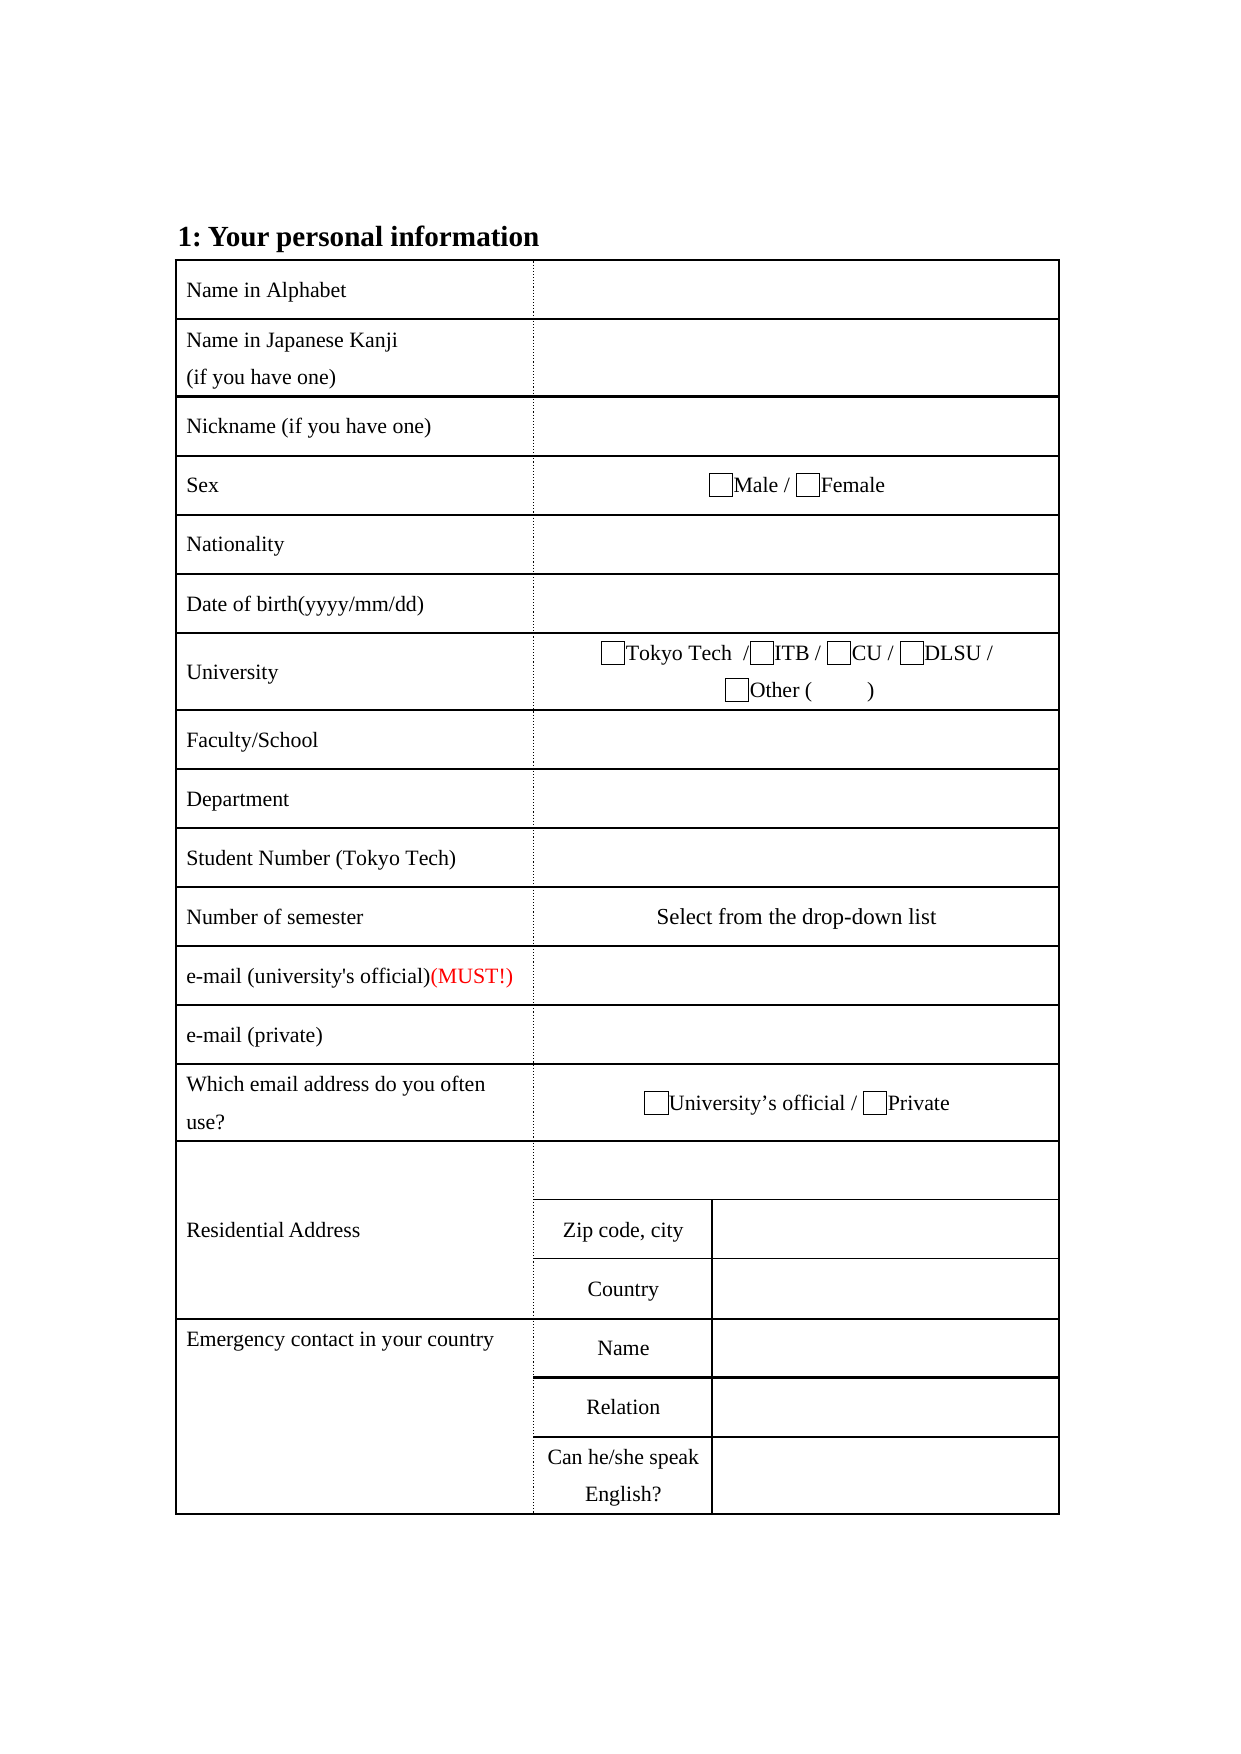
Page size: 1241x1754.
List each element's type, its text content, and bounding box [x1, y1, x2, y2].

table_cell Residential Address [177, 1142, 534, 1317]
table_cell Which email address do you often use? [177, 1065, 534, 1140]
table_cell [713, 1438, 1058, 1513]
table_cell [713, 1259, 1058, 1317]
table_cell [534, 947, 1058, 1004]
table_cell [534, 711, 1058, 768]
table_cell Tokyo Tech /ITB / CU / DLSU / Other ( ) [534, 634, 1058, 709]
table_cell [534, 1006, 1058, 1063]
table_cell [534, 516, 1058, 573]
table_cell Name in Japanese Kanji (if you have one) [177, 320, 534, 395]
table_cell Country [534, 1259, 711, 1317]
table_cell Student Number (Tokyo Tech) [177, 829, 534, 886]
table_cell Department [177, 770, 534, 827]
table_cell Date of birth(yyyy/mm/dd) [177, 575, 534, 632]
table_cell Nickname (if you have one) [177, 398, 534, 454]
table_cell [534, 398, 1058, 454]
table_cell Faculty/School [177, 711, 534, 768]
table_cell e-mail (university's official)(MUST!) [177, 947, 534, 1004]
table_cell Zip code, city [534, 1200, 711, 1258]
table_cell [534, 320, 1058, 395]
table_cell [534, 829, 1058, 886]
table_cell University’s official / Private [534, 1065, 1058, 1140]
table_cell [534, 575, 1058, 632]
table_cell Male / Female [534, 457, 1058, 513]
table_cell [534, 888, 1058, 945]
table_cell [713, 1320, 1058, 1376]
table_cell Relation [534, 1379, 711, 1436]
table_header [534, 261, 1058, 318]
table_cell Name [534, 1320, 711, 1376]
table_cell [713, 1200, 1058, 1258]
list 1: Your personal information [177, 217, 1063, 254]
table_header Name in Alphabet [177, 261, 534, 318]
table_cell Number of semester [177, 888, 534, 945]
table_cell University [177, 634, 534, 709]
table_cell Nationality [177, 516, 534, 573]
table_cell Can he/she speak English? [534, 1438, 711, 1513]
table_cell Sex [177, 457, 534, 513]
table_cell e-mail (private) [177, 1006, 534, 1063]
table_cell [534, 770, 1058, 827]
table_cell [534, 1142, 1058, 1199]
table_cell Emergency contact in your country [177, 1320, 534, 1513]
table_cell [713, 1379, 1058, 1436]
